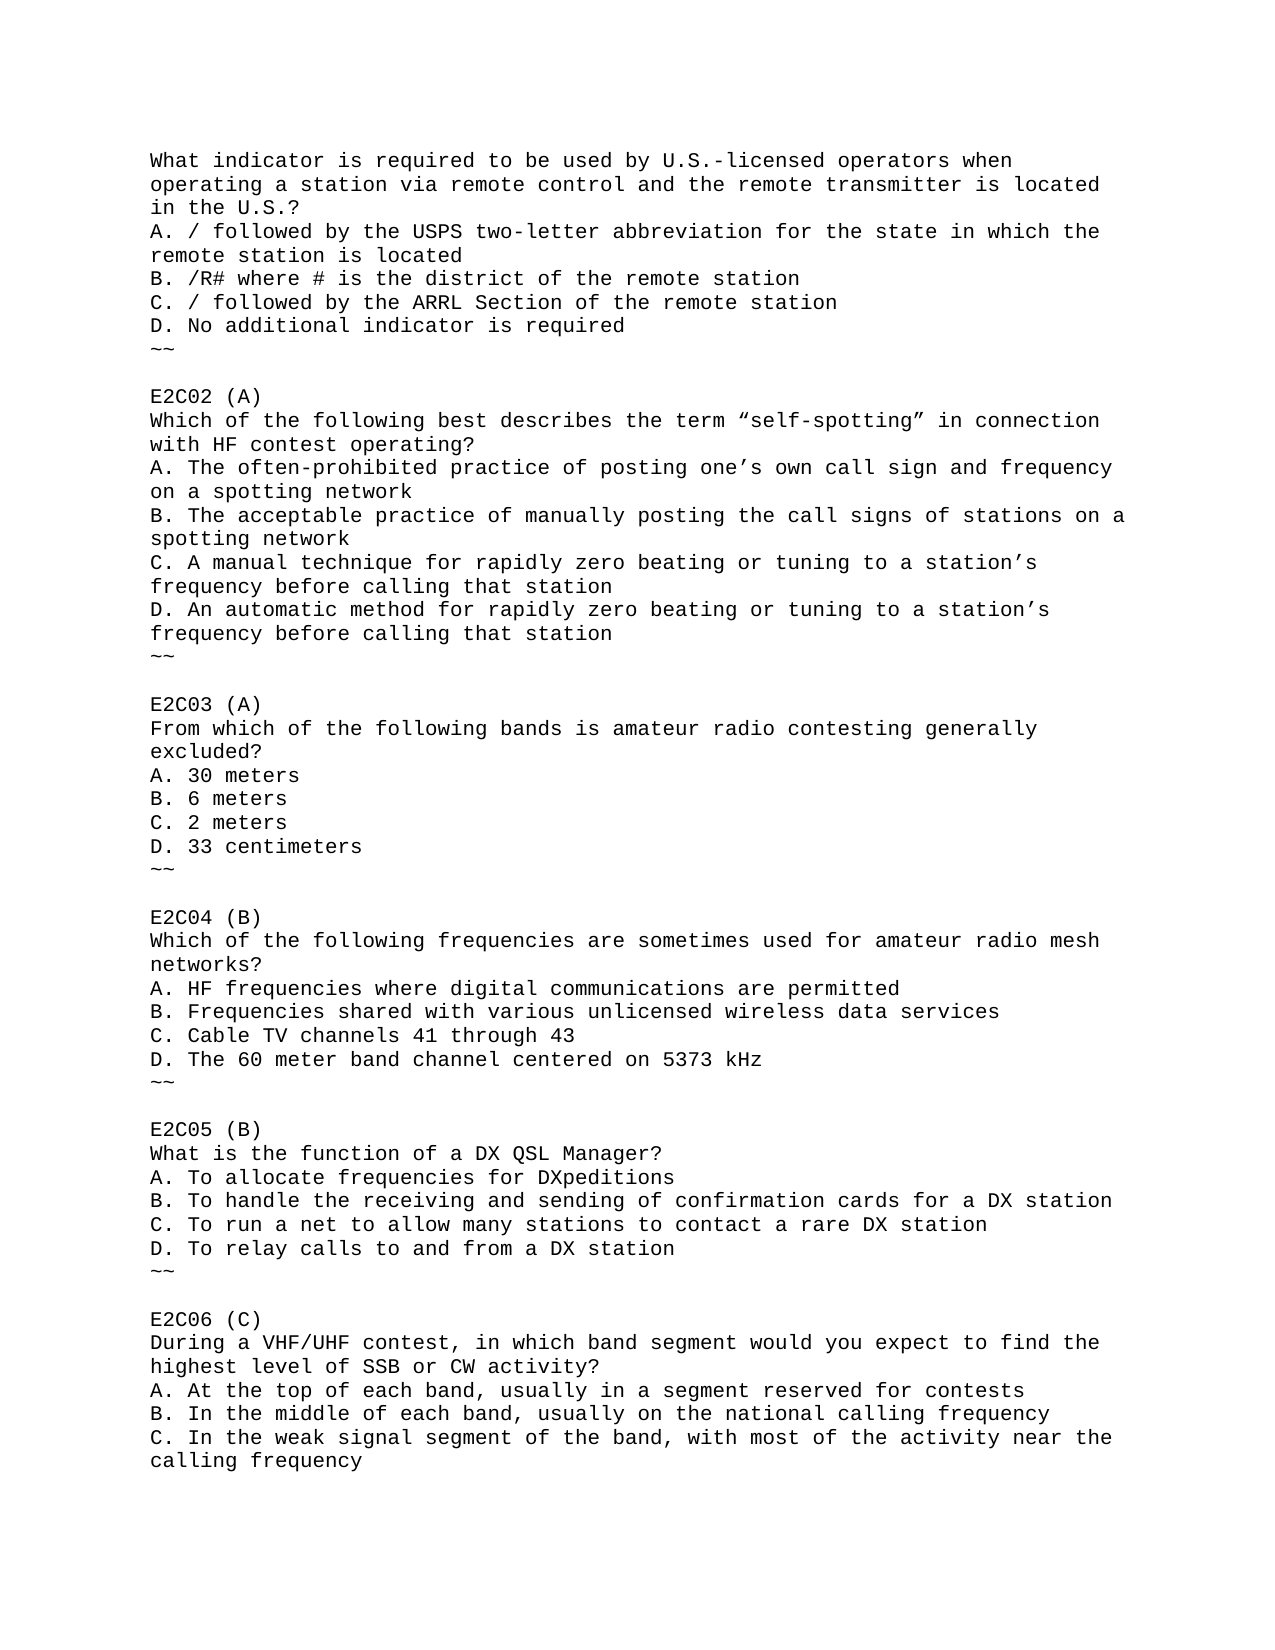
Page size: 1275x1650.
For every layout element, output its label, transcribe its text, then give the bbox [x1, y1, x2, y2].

text ~~ [150, 1261, 1125, 1285]
text A. / followed by the USPS two-letter abbreviation for the state in which the remote station is located [150, 221, 1125, 268]
text What is the function of a DX QSL Manager? [150, 1143, 1125, 1167]
text B. Frequencies shared with various unlicensed wireless data services [150, 1001, 1125, 1025]
text B. 6 meters [150, 788, 1125, 812]
text B. The acceptable practice of manually posting the call signs of stations on a spotting network [150, 505, 1125, 552]
text A. To allocate frequencies for DXpeditions [150, 1167, 1125, 1190]
text E2C03 (A) [150, 694, 1125, 717]
text C. In the weak signal segment of the band, with most of the activity near the calling frequency [150, 1427, 1125, 1474]
text ~~ [150, 1072, 1125, 1096]
text C. To run a net to allow many stations to contact a rare DX station [150, 1214, 1125, 1238]
text D. No additional indicator is required [150, 316, 1125, 339]
text A. At the top of each band, usually in a segment reserved for contests [150, 1379, 1125, 1403]
text ~~ [150, 859, 1125, 883]
text C. / followed by the ARRL Section of the remote station [150, 292, 1125, 316]
text ~~ [150, 647, 1125, 670]
text Which of the following frequencies are sometimes used for amateur radio mesh networks? [150, 930, 1125, 978]
text B. To handle the receiving and sending of confirmation cards for a DX station [150, 1190, 1125, 1214]
text C. A manual technique for rapidly zero beating or tuning to a station’s frequency before calling that station [150, 552, 1125, 599]
text E2C04 (B) [150, 907, 1125, 930]
text D. 33 centimeters [150, 836, 1125, 859]
text A. The often-prohibited practice of posting one’s own call sign and frequency on a spotting network [150, 457, 1125, 505]
text D. The 60 meter band channel centered on 5373 kHz [150, 1048, 1125, 1072]
text ~~ [150, 339, 1125, 363]
text From which of the following bands is amateur radio contesting generally excluded? [150, 717, 1125, 765]
text E2C02 (A) [150, 386, 1125, 410]
text A. 30 meters [150, 765, 1125, 788]
text C. Cable TV channels 41 through 43 [150, 1025, 1125, 1048]
text E2C05 (B) [150, 1119, 1125, 1143]
text Which of the following best describes the term “self-spotting” in connection with HF contest operating? [150, 410, 1125, 457]
text B. /R# where # is the district of the remote station [150, 268, 1125, 292]
text B. In the middle of each band, usually on the national calling frequency [150, 1403, 1125, 1427]
text D. To relay calls to and from a DX station [150, 1238, 1125, 1261]
text C. 2 meters [150, 812, 1125, 836]
text During a VHF/UHF contest, in which band segment would you expect to find the highest level of SSB or CW activity? [150, 1332, 1125, 1379]
text D. An automatic method for rapidly zero beating or tuning to a station’s frequency before calling that station [150, 599, 1125, 647]
text What indicator is required to be used by U.S.-licensed operators when operating a station via remote control and the remote transmitter is located in the U.S.? [150, 150, 1125, 221]
text A. HF frequencies where digital communications are permitted [150, 978, 1125, 1001]
text E2C06 (C) [150, 1309, 1125, 1332]
